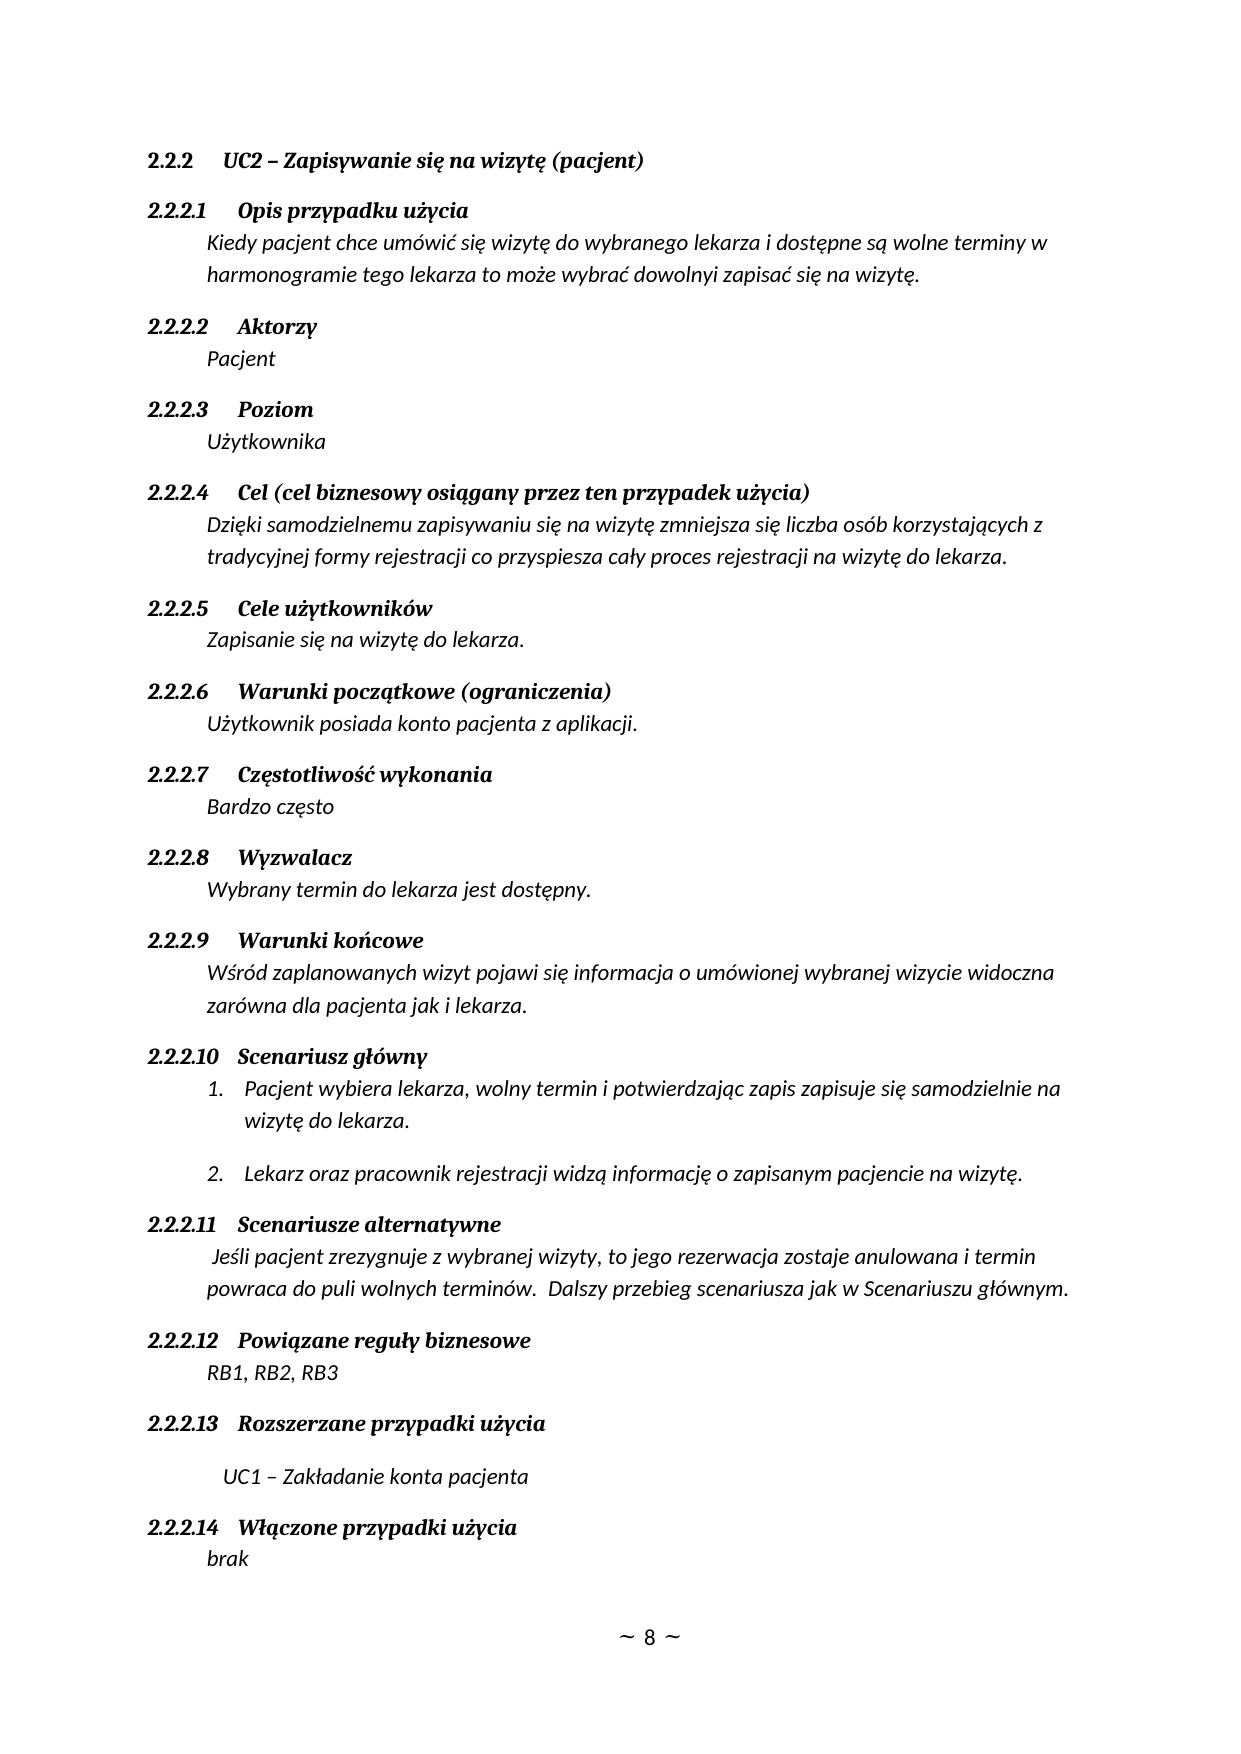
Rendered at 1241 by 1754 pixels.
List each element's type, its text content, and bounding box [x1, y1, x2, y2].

subtitle Warunki początkowe (ograniczenia) [148, 679, 1093, 705]
text RB1, RB2, RB3 [207, 1358, 1093, 1386]
list Lekarz oraz pracownik rejestracji widzą informację o zapisanym pacjencie na wizytę. [207, 1159, 1093, 1187]
text Wybrany termin do lekarza jest dostępny. [207, 875, 1093, 903]
text Dzięki samodzielnemu zapisywaniu się na wizytę zmniejsza się liczba osób korzystających z tradycyjnej formy rejestracji co przyspiesza cały proces rejestracji na wizytę do lekarza. [207, 510, 1093, 570]
subtitle Cele użytkowników [148, 595, 1093, 622]
subtitle Włączone przypadki użycia [148, 1514, 1093, 1541]
text Kiedy pacjent chce umówić się wizytę do wybranego lekarza i dostępne są wolne terminy w harmonogramie tego lekarza to może wybrać dowolnyi zapisać się na wizytę. [207, 228, 1093, 288]
subtitle Warunki końcowe [148, 928, 1093, 955]
text Pacjent [207, 344, 1093, 372]
list Pacjent wybiera lekarza, wolny termin i potwierdzając zapis zapisuje się samodzielnie na wizytę do lekarza. [207, 1074, 1093, 1134]
text Jeśli pacjent zrezygnuje z wybranej wizyty, to jego rezerwacja zostaje anulowana i termin powraca do puli wolnych terminów. Dalszy przebieg scenariusza jak w Scenariuszu głównym. [207, 1242, 1093, 1303]
subtitle Cel (cel biznesowy osiągany przez ten przypadek użycia) [148, 480, 1093, 506]
subtitle UC2 – Zapisywanie się na wizytę (pacjent) [148, 148, 1093, 174]
subtitle Scenariusze alternatywne [148, 1212, 1093, 1238]
subtitle Powiązane reguły biznesowe [148, 1328, 1093, 1354]
subtitle Scenariusz główny [148, 1044, 1093, 1070]
text Zapisanie się na wizytę do lekarza. [207, 626, 1093, 654]
text brak [207, 1544, 1093, 1572]
subtitle Wyzwalacz [148, 845, 1093, 871]
text Bardzo często [207, 792, 1093, 820]
text Użytkownika [207, 427, 1093, 455]
subtitle Rozszerzane przypadki użycia [148, 1411, 1093, 1437]
subtitle Opis przypadku użycia [148, 198, 1093, 224]
subtitle Aktorzy [148, 313, 1093, 340]
text Wśród zaplanowanych wizyt pojawi się informacja o umówionej wybranej wizycie widoczna zarówna dla pacjenta jak i lekarza. [207, 958, 1093, 1019]
text Użytkownik posiada konto pacjenta z aplikacji. [207, 709, 1093, 737]
subtitle UC1 – Zakładanie konta pacjenta [223, 1462, 1093, 1490]
subtitle Poziom [148, 397, 1093, 423]
subtitle Częstotliwość wykonania [148, 762, 1093, 788]
